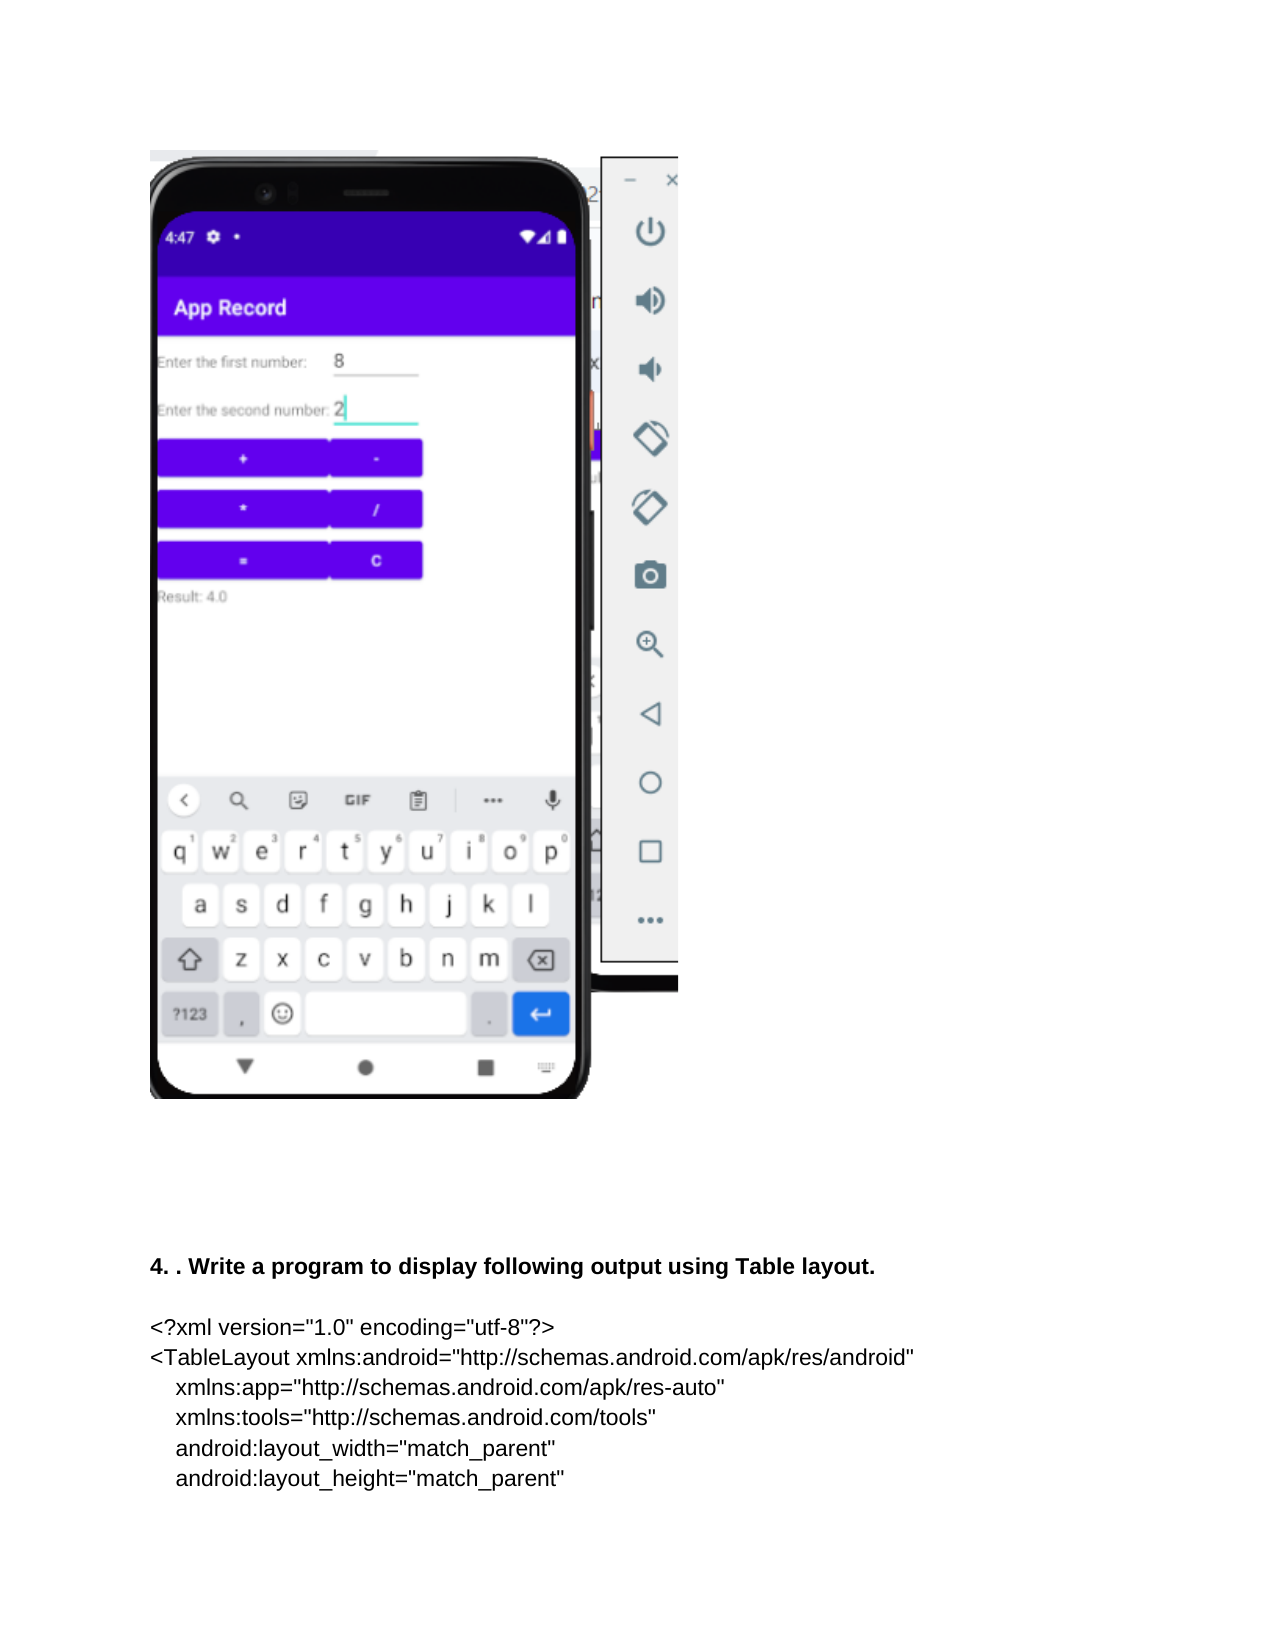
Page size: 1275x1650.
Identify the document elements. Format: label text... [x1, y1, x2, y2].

text <?xml version="1.0" encoding="utf-8"?> [150, 1314, 1125, 1340]
text xmlns:app="http://schemas.android.com/apk/res-auto" [150, 1374, 1125, 1401]
text android:layout_height="match_parent" [150, 1465, 1125, 1491]
picture [150, 150, 679, 1099]
text <TableLayout xmlns:android="http://schemas.android.com/apk/res/android" [150, 1344, 1125, 1370]
text android:layout_width="match_parent" [150, 1434, 1125, 1461]
text 4. . Write a program to display following output using Table layout. [150, 1253, 1125, 1280]
text xmlns:tools="http://schemas.android.com/tools" [150, 1404, 1125, 1431]
